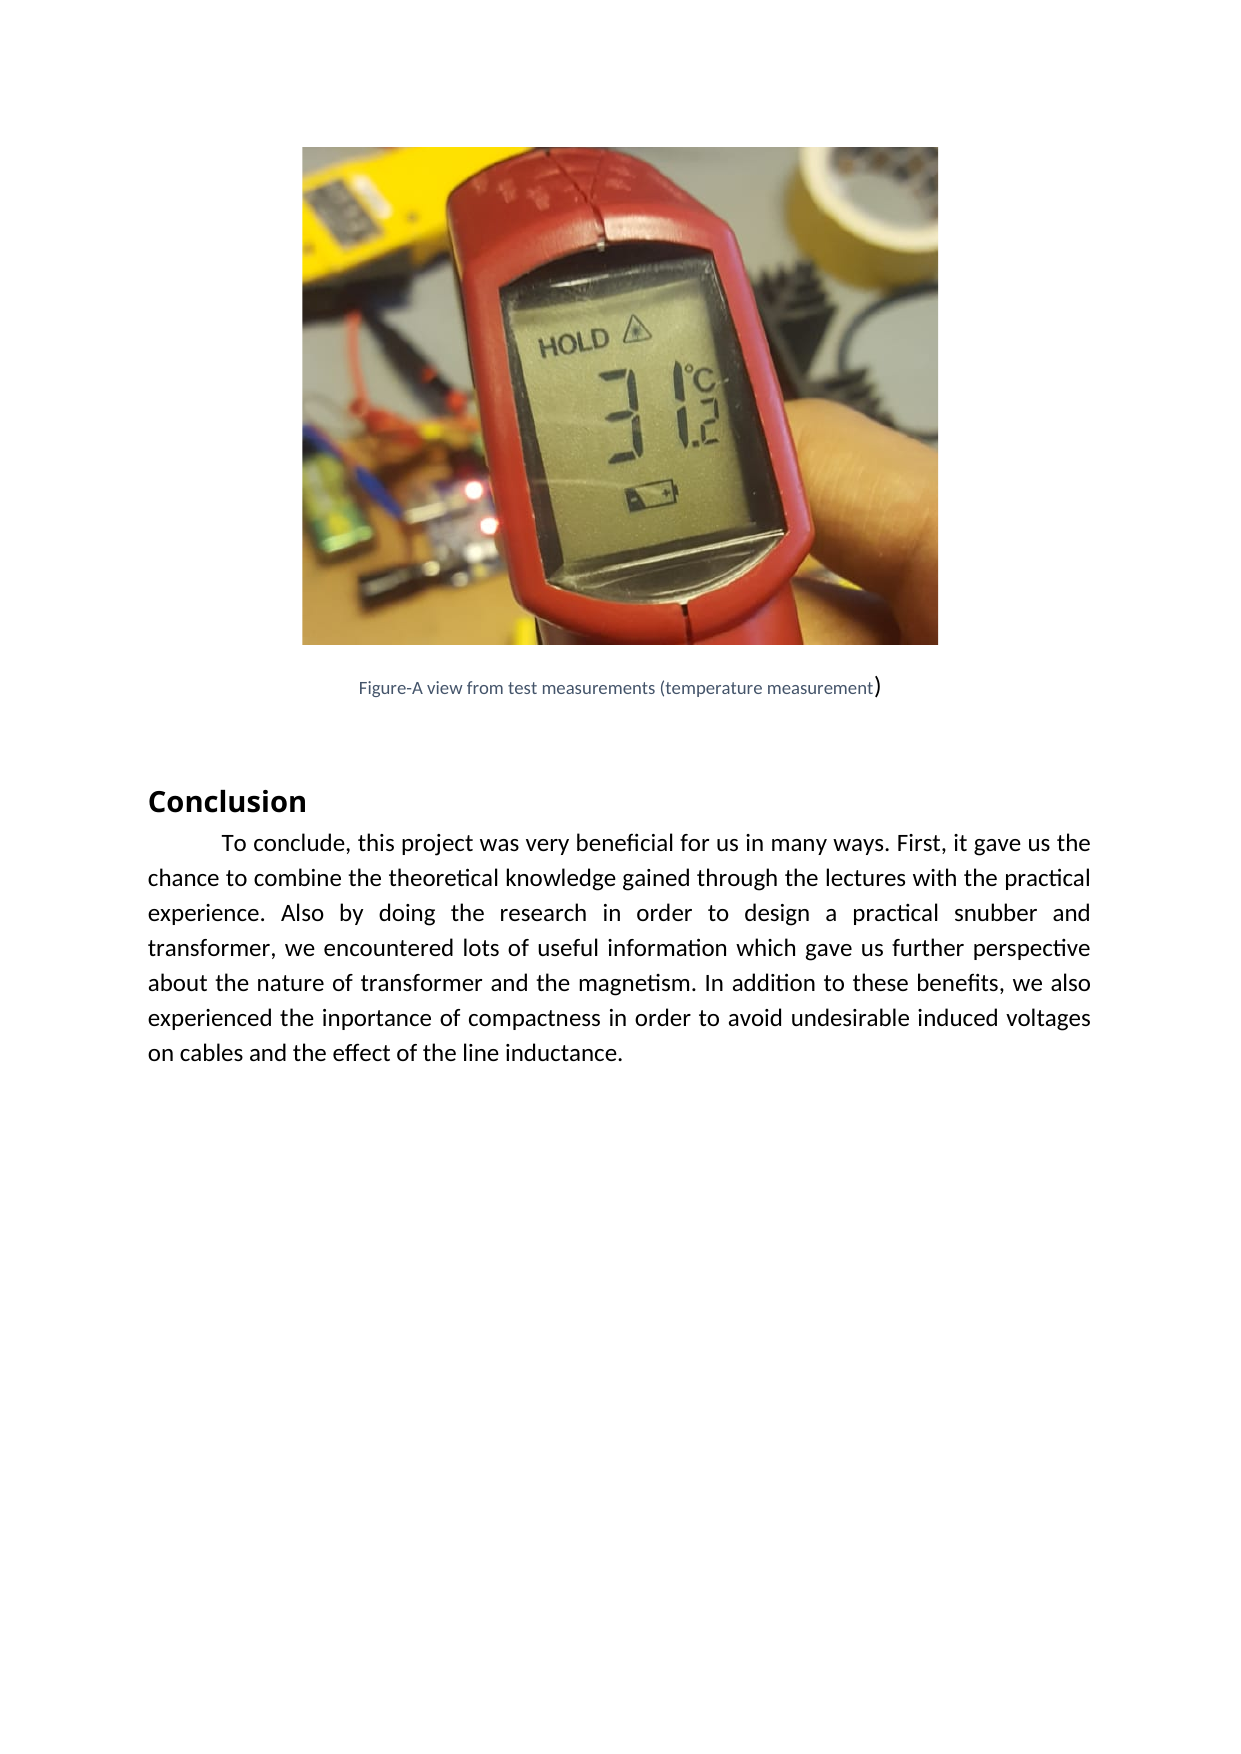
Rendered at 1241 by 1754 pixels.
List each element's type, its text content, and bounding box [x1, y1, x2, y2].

text To conclude, this project was very beneficial for us in many ways. First, it gave us the chance to combine the theoretical knowledge gained through the lectures with the practical experience. Also by doing the research in order to design a practical snubber and transformer, we encountered lots of useful information which gave us further perspective about the nature of transformer and the magnetism. In addition to these benefits, we also experienced the inportance of compactness in order to avoid undesirable induced voltages on cables and the effect of the line inductance. [148, 827, 1093, 1068]
text Figure-A view from test measurements (temperature measurement) [148, 670, 1093, 700]
subtitle Conclusion [148, 781, 1093, 821]
picture [302, 147, 939, 645]
